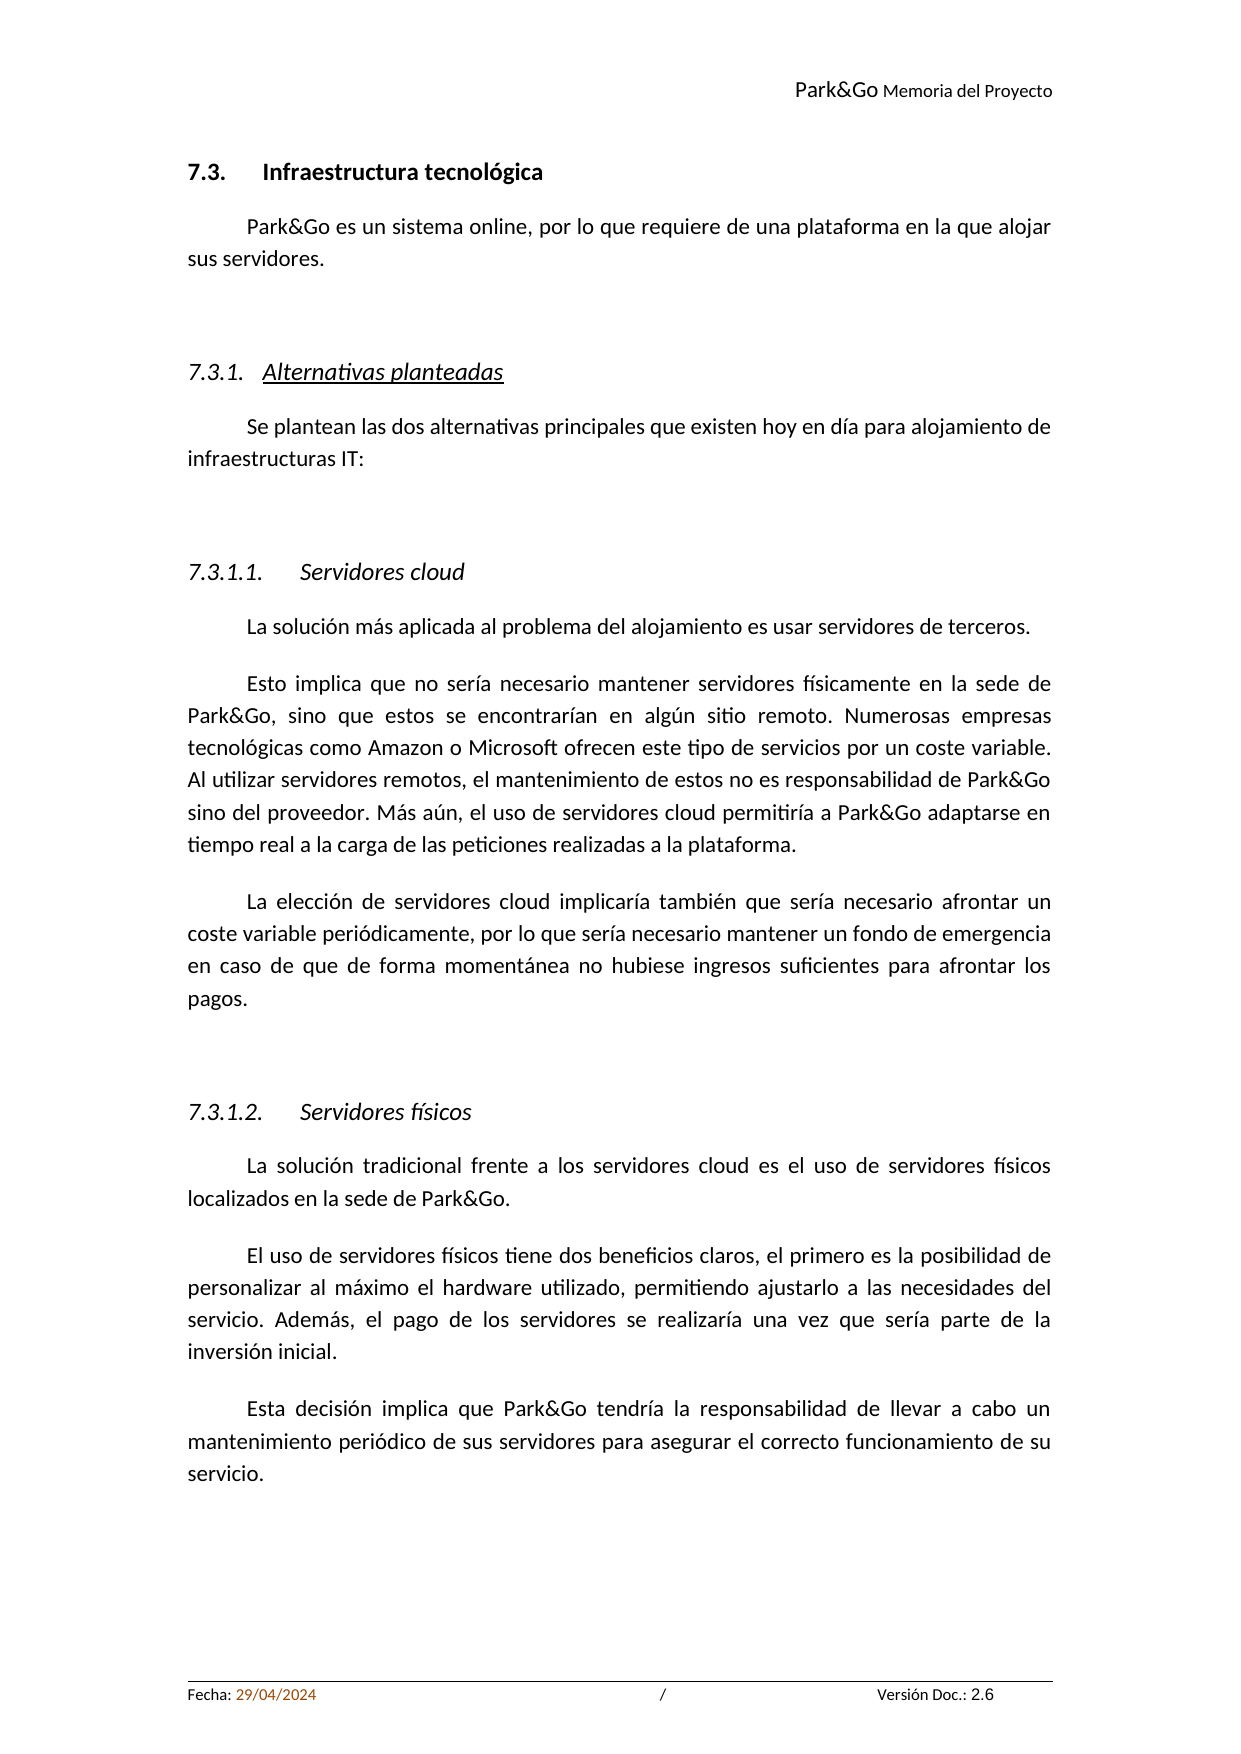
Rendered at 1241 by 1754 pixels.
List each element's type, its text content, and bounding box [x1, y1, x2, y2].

text La solución más aplicada al problema del alojamiento es usar servidores de terceros. [187, 612, 1053, 640]
text La solución tradicional frente a los servidores cloud es el uso de servidores físicos localizados en la sede de Park&Go. [187, 1151, 1053, 1212]
text La elección de servidores cloud implicaría también que sería necesario afrontar un coste variable periódicamente, por lo que sería necesario mantener un fondo de emergencia en caso de que de forma momentánea no hubiese ingresos suficientes para afrontar los pagos. [187, 887, 1053, 1012]
subtitle Infraestructura tecnológica [187, 156, 1053, 187]
subtitle Alternativas planteadas [187, 356, 1053, 387]
text Esto implica que no sería necesario mantener servidores físicamente en la sede de Park&Go, sino que estos se encontrarían en algún sitio remoto. Numerosas empresas tecnológicas como Amazon o Microsoft ofrecen este tipo de servicios por un coste variable. Al utilizar servidores remotos, el mantenimiento de estos no es responsabilidad de Park&Go sino del proveedor. Más aún, el uso de servidores cloud permitiría a Park&Go adaptarse en tiempo real a la carga de las peticiones realizadas a la plataforma. [187, 669, 1053, 858]
text Se plantean las dos alternativas principales que existen hoy en día para alojamiento de infraestructuras IT: [187, 412, 1053, 472]
text El uso de servidores físicos tiene dos beneficios claros, el primero es la posibilidad de personalizar al máximo el hardware utilizado, permitiendo ajustarlo a las necesidades del servicio. Además, el pago de los servidores se realizaría una vez que sería parte de la inversión inicial. [187, 1241, 1053, 1365]
text Esta decisión implica que Park&Go tendría la responsabilidad de llevar a cabo un mantenimiento periódico de sus servidores para asegurar el correcto funcionamiento de su servicio. [187, 1394, 1053, 1487]
text Park&Go es un sistema online, por lo que requiere de una plataforma en la que alojar sus servidores. [187, 212, 1053, 272]
subtitle Servidores físicos [187, 1096, 1053, 1126]
subtitle Servidores cloud [187, 556, 1053, 587]
